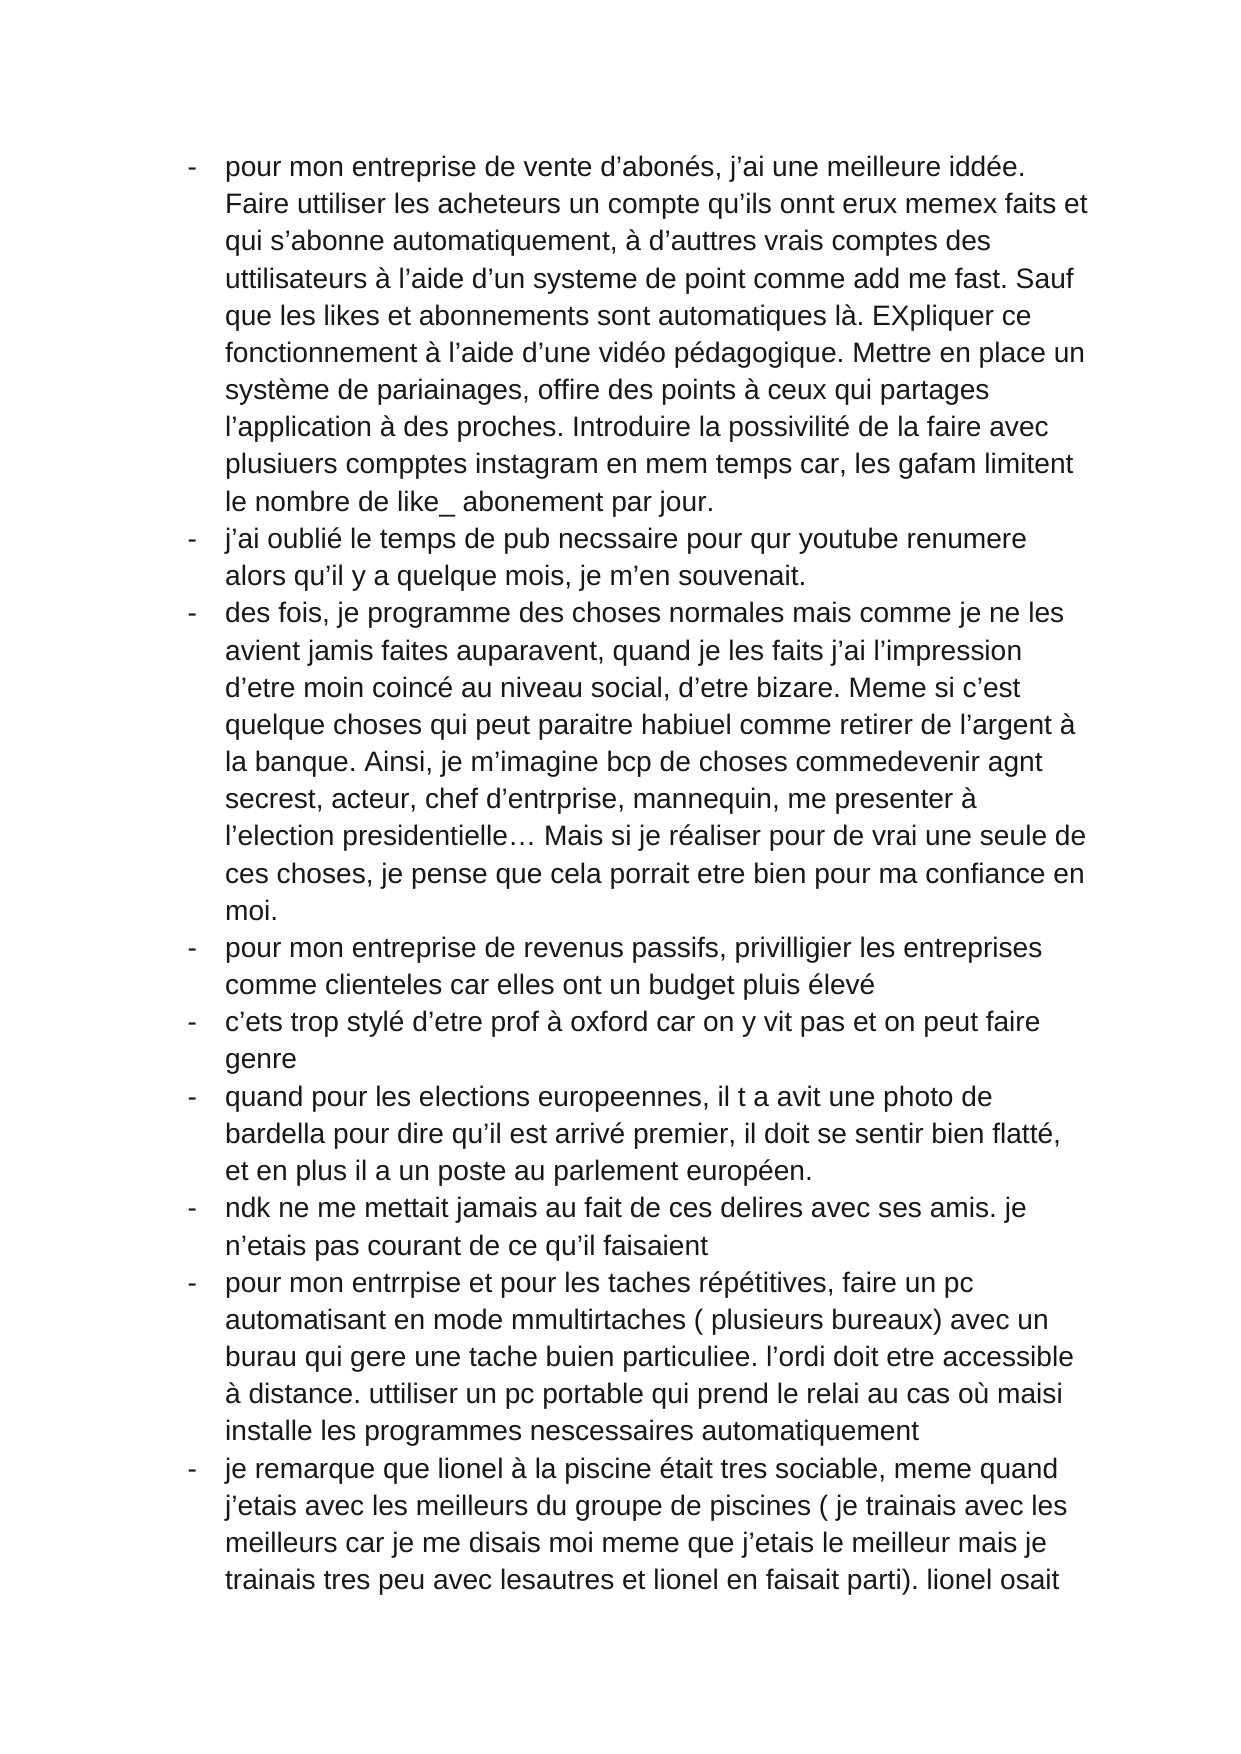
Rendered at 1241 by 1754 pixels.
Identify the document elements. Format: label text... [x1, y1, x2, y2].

list j’ai oublié le temps de pub necssaire pour qur youtube renumere alors qu’il y a quelque mois, je m’en souvenait. [187, 522, 1090, 591]
list pour mon entreprise de revenus passifs, privilligier les entreprises comme clienteles car elles ont un budget pluis élevé [187, 931, 1090, 1001]
list pour mon entrrpise et pour les taches répétitives, faire un pc automatisant en mode mmultirtaches ( plusieurs bureaux) avec un burau qui gere une tache buien particuliee. l’ordi doit etre accessible à distance. uttiliser un pc portable qui prend le relai au cas où maisi installe les programmes nescessaires automatiquement [187, 1266, 1090, 1447]
list pour mon entreprise de vente d’abonés, j’ai une meilleure iddée. Faire uttiliser les acheteurs un compte qu’ils onnt erux memex faits et qui s’abonne automatiquement, à d’auttres vrais comptes des uttilisateurs à l’aide d’un systeme de point comme add me fast. Sauf que les likes et abonnements sont automatiques là. EXpliquer ce fonctionnement à l’aide d’une vidéo pédagogique. Mettre en place un système de pariainages, offire des points à ceux qui partages l’application à des proches. Introduire la possivilité de la faire avec plusiuers compptes instagram en mem temps car, les gafam limitent le nombre de like_ abonement par jour. [187, 150, 1090, 517]
list des fois, je programme des choses normales mais comme je ne les avient jamis faites auparavent, quand je les faits j’ai l’impression d’etre moin coincé au niveau social, d’etre bizare. Meme si c’est quelque choses qui peut paraitre habiuel comme retirer de l’argent à la banque. Ainsi, je m’imagine bcp de choses commedevenir agnt secrest, acteur, chef d’entrprise, mannequin, me presenter à l’election presidentielle… Mais si je réaliser pour de vrai une seule de ces choses, je pense que cela porrait etre bien pour ma confiance en moi. [187, 596, 1090, 926]
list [187, 1452, 1090, 1596]
list ndk ne me mettait jamais au fait de ces delires avec ses amis. je n’etais pas courant de ce qu’il faisaient [187, 1191, 1090, 1261]
list quand pour les elections europeennes, il t a avit une photo de bardella pour dire qu’il est arrivé premier, il doit se sentir bien flatté, et en plus il a un poste au parlement européen. [187, 1080, 1090, 1186]
list c’ets trop stylé d’etre prof à oxford car on y vit pas et on peut faire genre [187, 1005, 1090, 1075]
